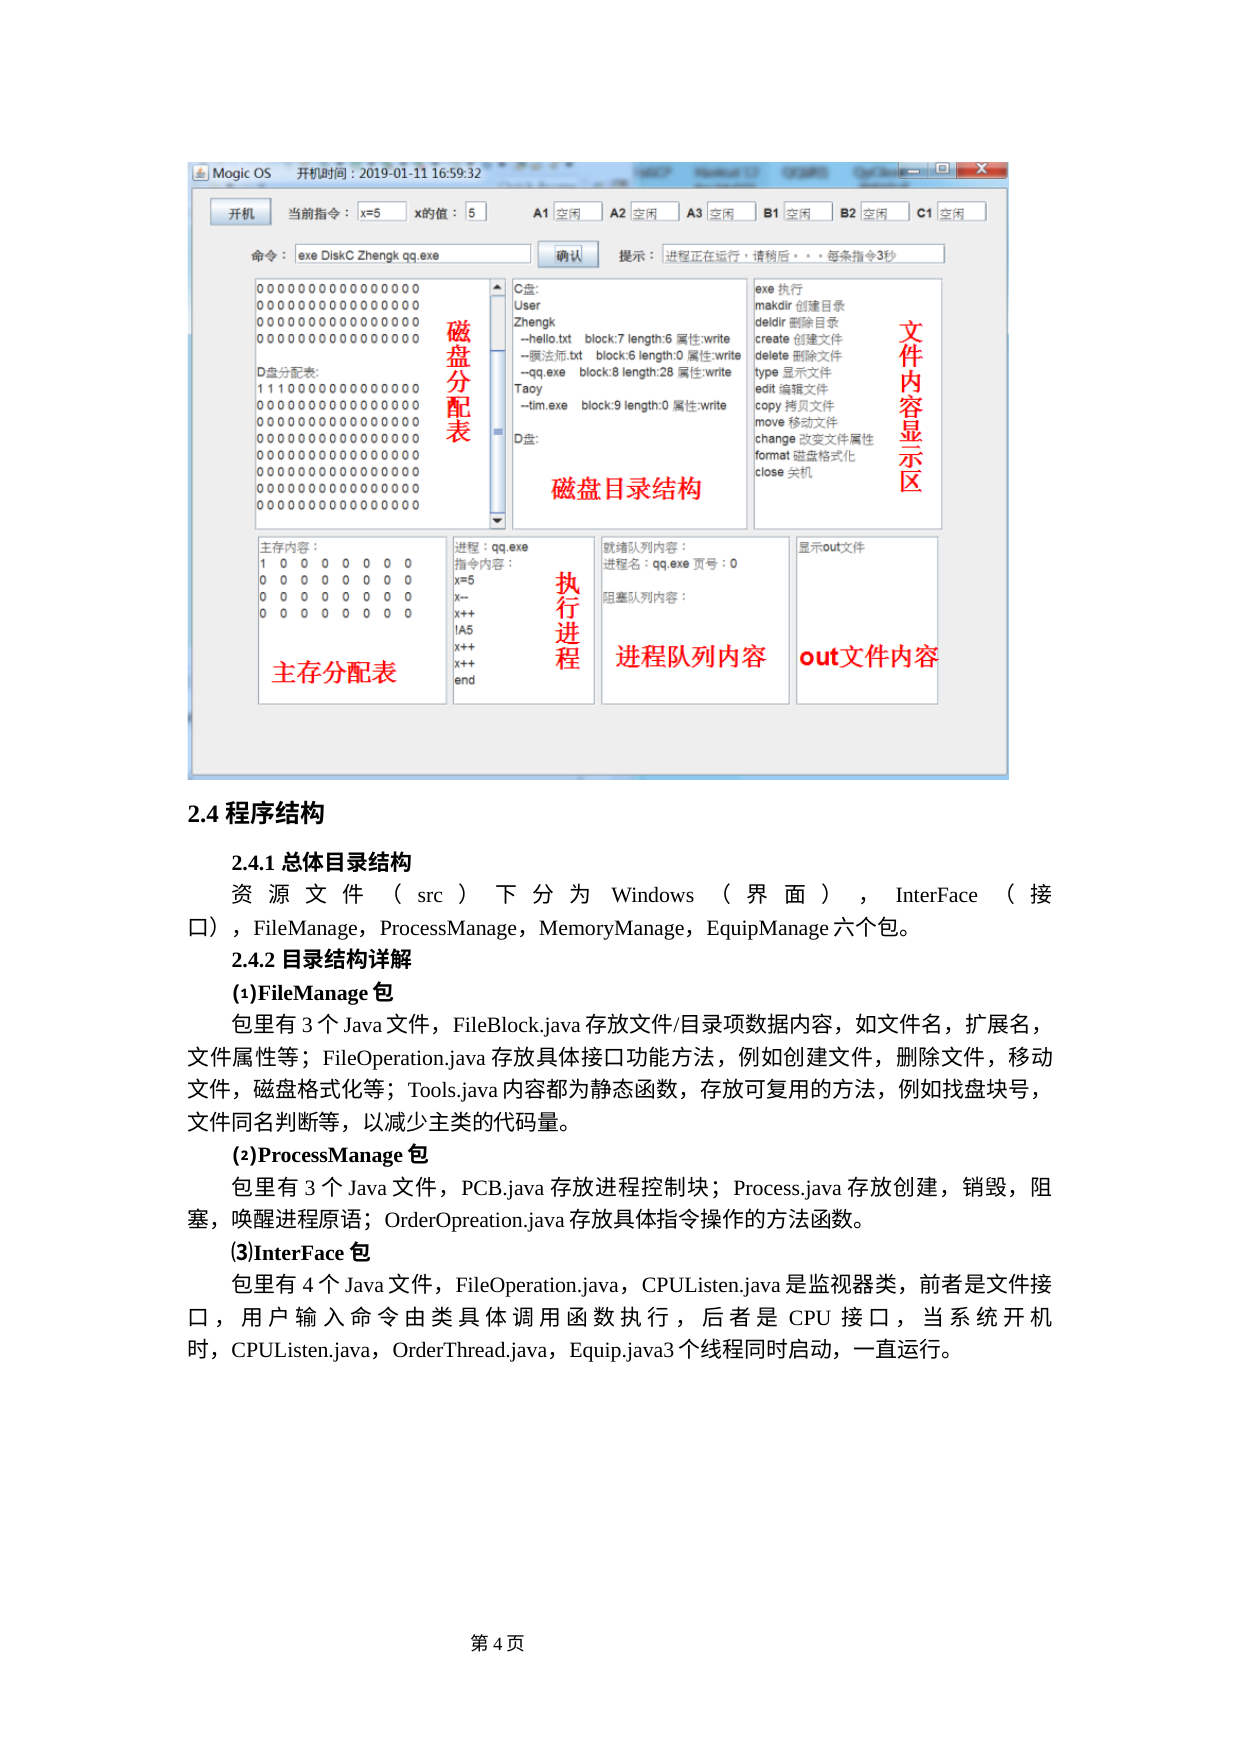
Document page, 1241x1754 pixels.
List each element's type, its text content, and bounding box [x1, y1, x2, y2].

text ⑶InterFace包 [187, 1234, 1053, 1267]
text 包里有4个Java文件，FileOperation.java，CPUListen.java是监视器类，前者是文件接口，用户输入命令由类具体调用函数执行，后者是CPU接口，当系统开机时，CPUListen.java，OrderThread.java，Equip.java3个线程同时启动，一直运行。 [187, 1267, 1053, 1364]
text 资源文件（src）下分为Windows（界面），InterFace（接口），FileManage，ProcessManage，MemoryManage，EquipManage六个包。 [187, 877, 1053, 942]
text 2.4.2 目录结构详解 [187, 942, 1053, 974]
text 包里有3个Java文件，PCB.java存放进程控制块；Process.java存放创建，销毁，阻塞，唤醒进程原语；OrderOpreation.java存放具体指令操作的方法函数。 [187, 1169, 1053, 1234]
text 2.4 程序结构 [187, 779, 1053, 844]
text ⑴FileManage包 [187, 974, 1053, 1007]
text 2.4.1 总体目录结构 [187, 844, 1053, 877]
picture [187, 162, 1009, 780]
text 包里有3个Java文件，FileBlock.java存放文件/目录项数据内容，如文件名，扩展名，文件属性等；FileOperation.java存放具体接口功能方法，例如创建文件，删除文件，移动文件，磁盘格式化等；Tools.java内容都为静态函数，存放可复用的方法，例如找盘块号，文件同名判断等，以减少主类的代码量。 [187, 1007, 1053, 1137]
text ⑵ProcessManage包 [187, 1137, 1053, 1169]
